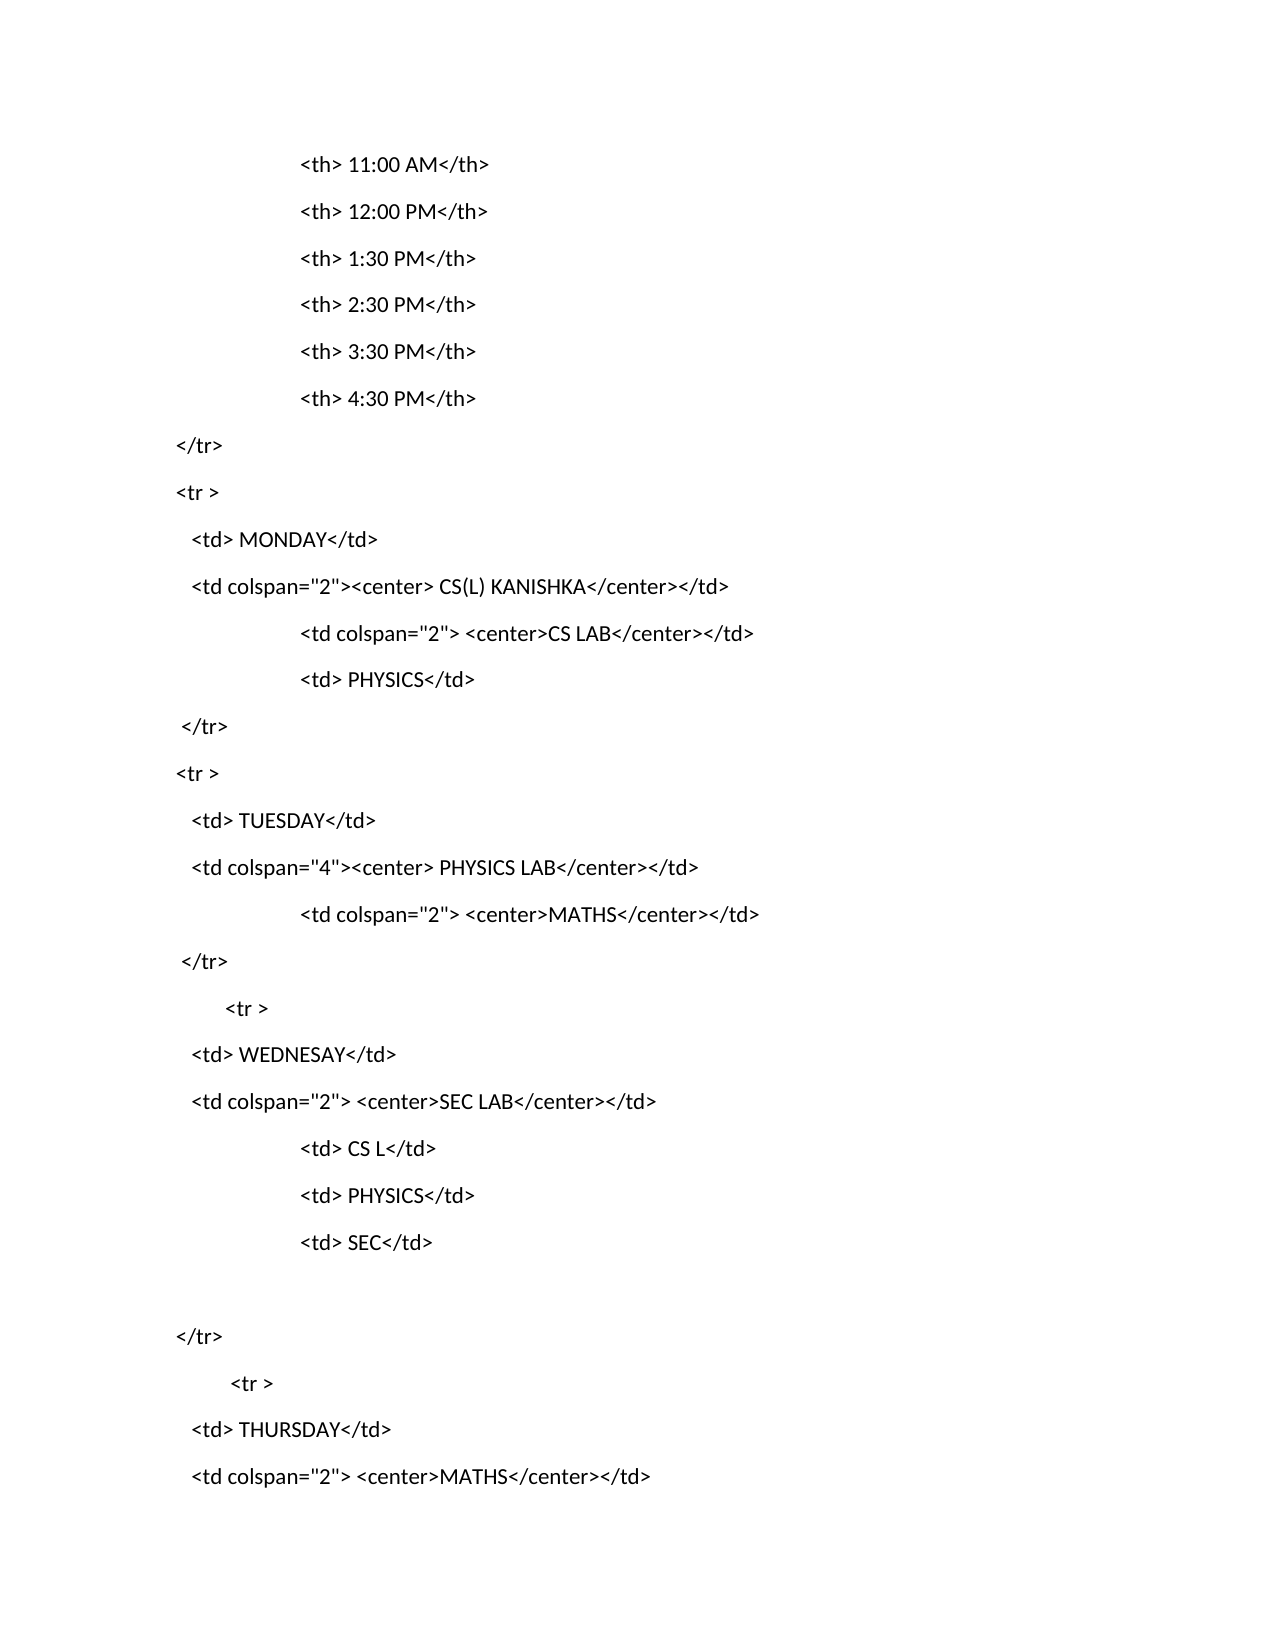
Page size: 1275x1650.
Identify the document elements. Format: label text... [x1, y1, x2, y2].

text </tr> [150, 1322, 1125, 1350]
text <td colspan="2"><center> CS(L) KANISHKA</center></td> [150, 572, 1125, 600]
text <td colspan="2"> <center>MATHS</center></td> [150, 900, 1125, 928]
text <th> 1:30 PM</th> [150, 244, 1125, 272]
text <tr > [150, 759, 1125, 787]
text </tr> [150, 712, 1125, 741]
text <td> THURSDAY</td> [150, 1416, 1125, 1444]
text <td> MONDAY</td> [150, 525, 1125, 553]
text <td> PHYSICS</td> [150, 666, 1125, 694]
text <td colspan="2"> <center>MATHS</center></td> [150, 1462, 1125, 1491]
text <td> WEDNESAY</td> [150, 1041, 1125, 1069]
text <td colspan="2"> <center>CS LAB</center></td> [150, 619, 1125, 647]
text </tr> [150, 431, 1125, 459]
text <td colspan="2"> <center>SEC LAB</center></td> [150, 1087, 1125, 1116]
text </tr> [150, 947, 1125, 975]
text <th> 12:00 PM</th> [150, 197, 1125, 225]
text <th> 2:30 PM</th> [150, 291, 1125, 319]
text <tr > [150, 1369, 1125, 1397]
text <th> 3:30 PM</th> [150, 337, 1125, 366]
text <td> SEC</td> [150, 1228, 1125, 1256]
text <td> TUESDAY</td> [150, 806, 1125, 834]
text <td> CS L</td> [150, 1134, 1125, 1162]
text <tr > [150, 994, 1125, 1022]
text <tr > [150, 478, 1125, 506]
text <td colspan="4"><center> PHYSICS LAB</center></td> [150, 853, 1125, 881]
text <td> PHYSICS</td> [150, 1181, 1125, 1209]
text <th> 4:30 PM</th> [150, 384, 1125, 412]
text <th> 11:00 AM</th> [150, 150, 1125, 178]
